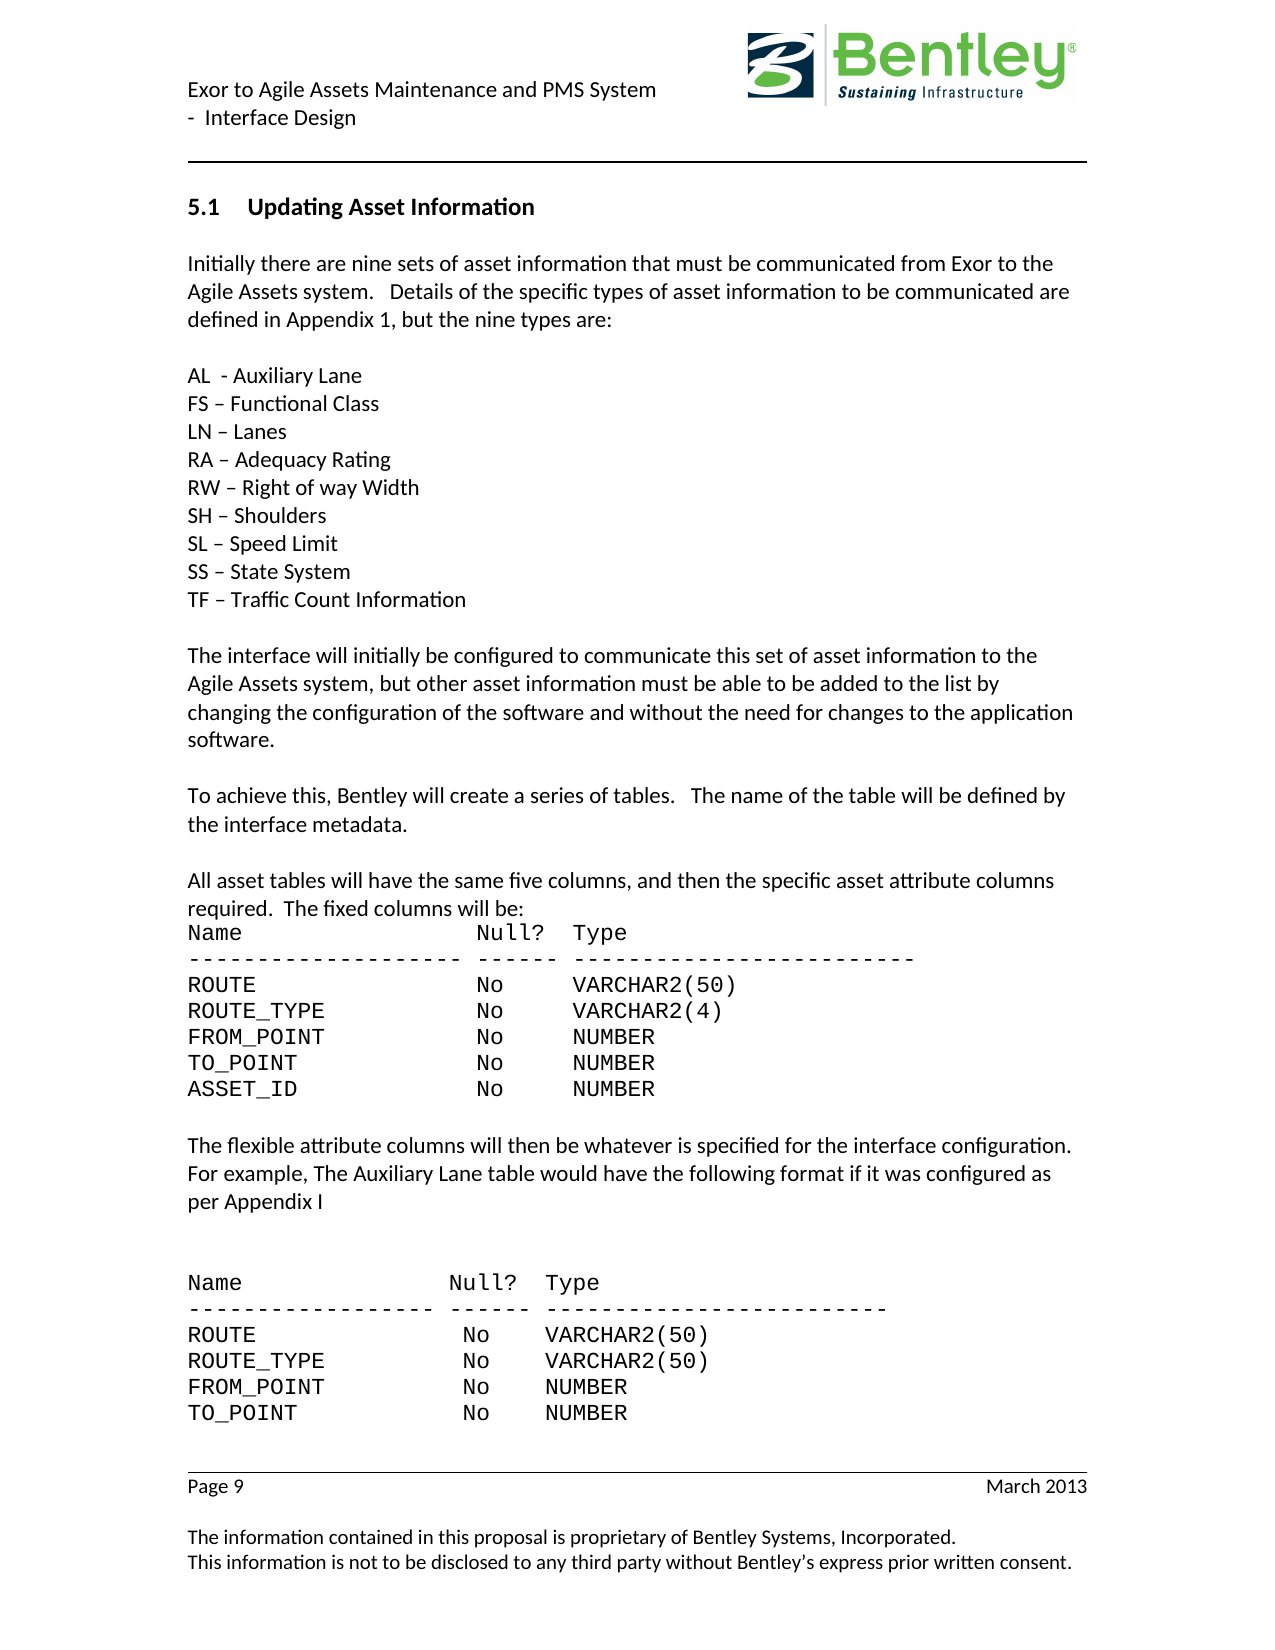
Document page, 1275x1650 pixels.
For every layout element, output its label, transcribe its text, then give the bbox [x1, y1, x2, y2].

text The interface will initially be configured to communicate this set of asset information to the Agile Assets system, but other asset information must be able to be added to the list by changing the configuration of the software and without the need for changes to the application software. [187, 642, 1087, 754]
subtitle Updating Asset Information [187, 191, 1087, 221]
text FROM_POINT No NUMBER [187, 1375, 1087, 1401]
text ------------------ ------ ------------------------- [187, 1297, 1087, 1323]
text The flexible attribute columns will then be whatever is specified for the interface configuration. [187, 1131, 1087, 1159]
text For example, The Auxiliary Lane table would have the following format if it was configured as per Appendix I [187, 1159, 1087, 1215]
picture [747, 24, 1077, 106]
text To achieve this, Bentley will create a series of tables. The name of the table will be defined by the interface metadata. [187, 782, 1087, 838]
text ASSET_ID No NUMBER [187, 1077, 1087, 1103]
text Name Null? Type [187, 922, 1087, 948]
text SS – State System [187, 557, 1087, 586]
text TF – Traffic Count Information [187, 586, 1087, 613]
text RA – Adequacy Rating [187, 445, 1087, 473]
text RW – Right of way Width [187, 473, 1087, 501]
text AL - Auxiliary Lane [187, 361, 1087, 389]
text SL – Speed Limit [187, 529, 1087, 557]
text TO_POINT No NUMBER [187, 1051, 1087, 1077]
text Name Null? Type [187, 1271, 1087, 1297]
text ROUTE No VARCHAR2(50) [187, 1323, 1087, 1349]
text FS – Functional Class [187, 389, 1087, 417]
text -------------------- ------ ------------------------- [187, 948, 1087, 974]
text Initially there are nine sets of asset information that must be communicated from Exor to the Agile Assets system. Details of the specific types of asset information to be communicated are defined in Appendix 1, but the nine types are: [187, 249, 1087, 333]
text LN – Lanes [187, 417, 1087, 445]
text ROUTE_TYPE No VARCHAR2(50) [187, 1349, 1087, 1375]
text TO_POINT No NUMBER [187, 1401, 1087, 1427]
text ROUTE No VARCHAR2(50) [187, 974, 1087, 999]
text ROUTE_TYPE No VARCHAR2(4) [187, 999, 1087, 1026]
text FROM_POINT No NUMBER [187, 1026, 1087, 1051]
text SH – Shoulders [187, 501, 1087, 529]
text All asset tables will have the same five columns, and then the specific asset attribute columns required. The fixed columns will be: [187, 866, 1087, 922]
